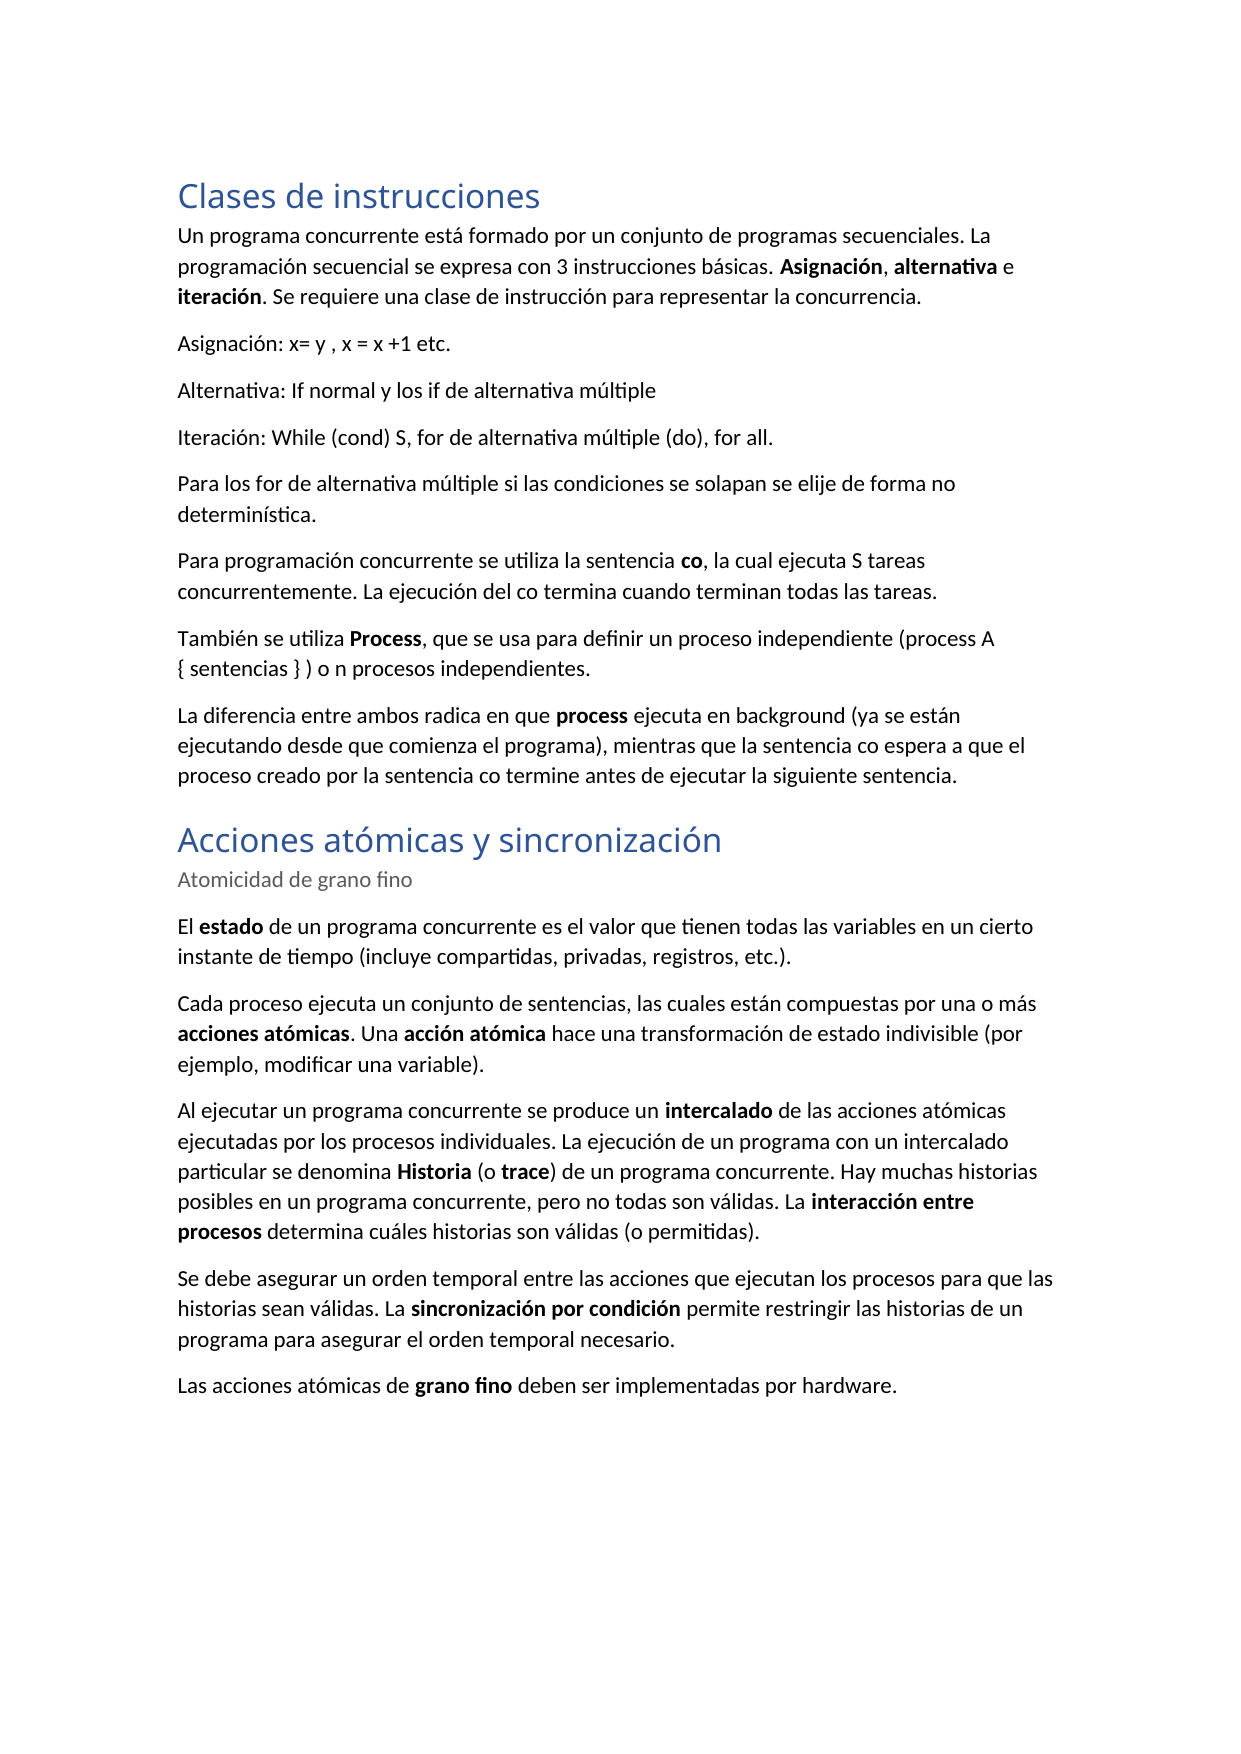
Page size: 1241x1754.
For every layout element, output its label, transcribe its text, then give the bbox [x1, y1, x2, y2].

text Un programa concurrente está formado por un conjunto de programas secuenciales. La programación secuencial se expresa con 3 instrucciones básicas. Asignación, alternativa e iteración. Se requiere una clase de instrucción para representar la concurrencia. [177, 222, 1063, 310]
text La diferencia entre ambos radica en que process ejecuta en background (ya se están ejecutando desde que comienza el programa), mientras que la sentencia co espera a que el proceso creado por la sentencia co termine antes de ejecutar la siguiente sentencia. [177, 701, 1063, 789]
text Asignación: x= y , x = x +1 etc. [177, 329, 1063, 357]
text Para los for de alternativa múltiple si las condiciones se solapan se elije de forma no determinística. [177, 469, 1063, 528]
subtitle Clases de instrucciones [177, 173, 1063, 218]
text Las acciones atómicas de grano fino deben ser implementadas por hardware. [177, 1372, 1063, 1399]
text También se utiliza Process, que se usa para definir un proceso independiente (process A { sentencias } ) o n procesos independientes. [177, 624, 1063, 682]
text Alternativa: If normal y los if de alternativa múltiple [177, 376, 1063, 404]
text Iteración: While (cond) S, for de alternativa múltiple (do), for all. [177, 423, 1063, 451]
subtitle Atomicidad de grano fino [177, 865, 1063, 893]
text El estado de un programa concurrente es el valor que tienen todas las variables en un cierto instante de tiempo (incluye compartidas, privadas, registros, etc.). [177, 912, 1063, 970]
text Se debe asegurar un orden temporal entre las acciones que ejecutan los procesos para que las historias sean válidas. La sincronización por condición permite restringir las historias de un programa para asegurar el orden temporal necesario. [177, 1264, 1063, 1353]
text Al ejecutar un programa concurrente se produce un intercalado de las acciones atómicas ejecutadas por los procesos individuales. La ejecución de un programa con un intercalado particular se denomina Historia (o trace) de un programa concurrente. Hay muchas historias posibles en un programa concurrente, pero no todas son válidas. La interacción entre procesos determina cuáles historias son válidas (o permitidas). [177, 1097, 1063, 1245]
text Cada proceso ejecuta un conjunto de sentencias, las cuales están compuestas por una o más acciones atómicas. Una acción atómica hace una transformación de estado indivisible (por ejemplo, modificar una variable). [177, 989, 1063, 1078]
text Para programación concurrente se utiliza la sentencia co, la cual ejecuta S tareas concurrentemente. La ejecución del co termina cuando terminan todas las tareas. [177, 547, 1063, 605]
subtitle Acciones atómicas y sincronización [177, 816, 1063, 862]
